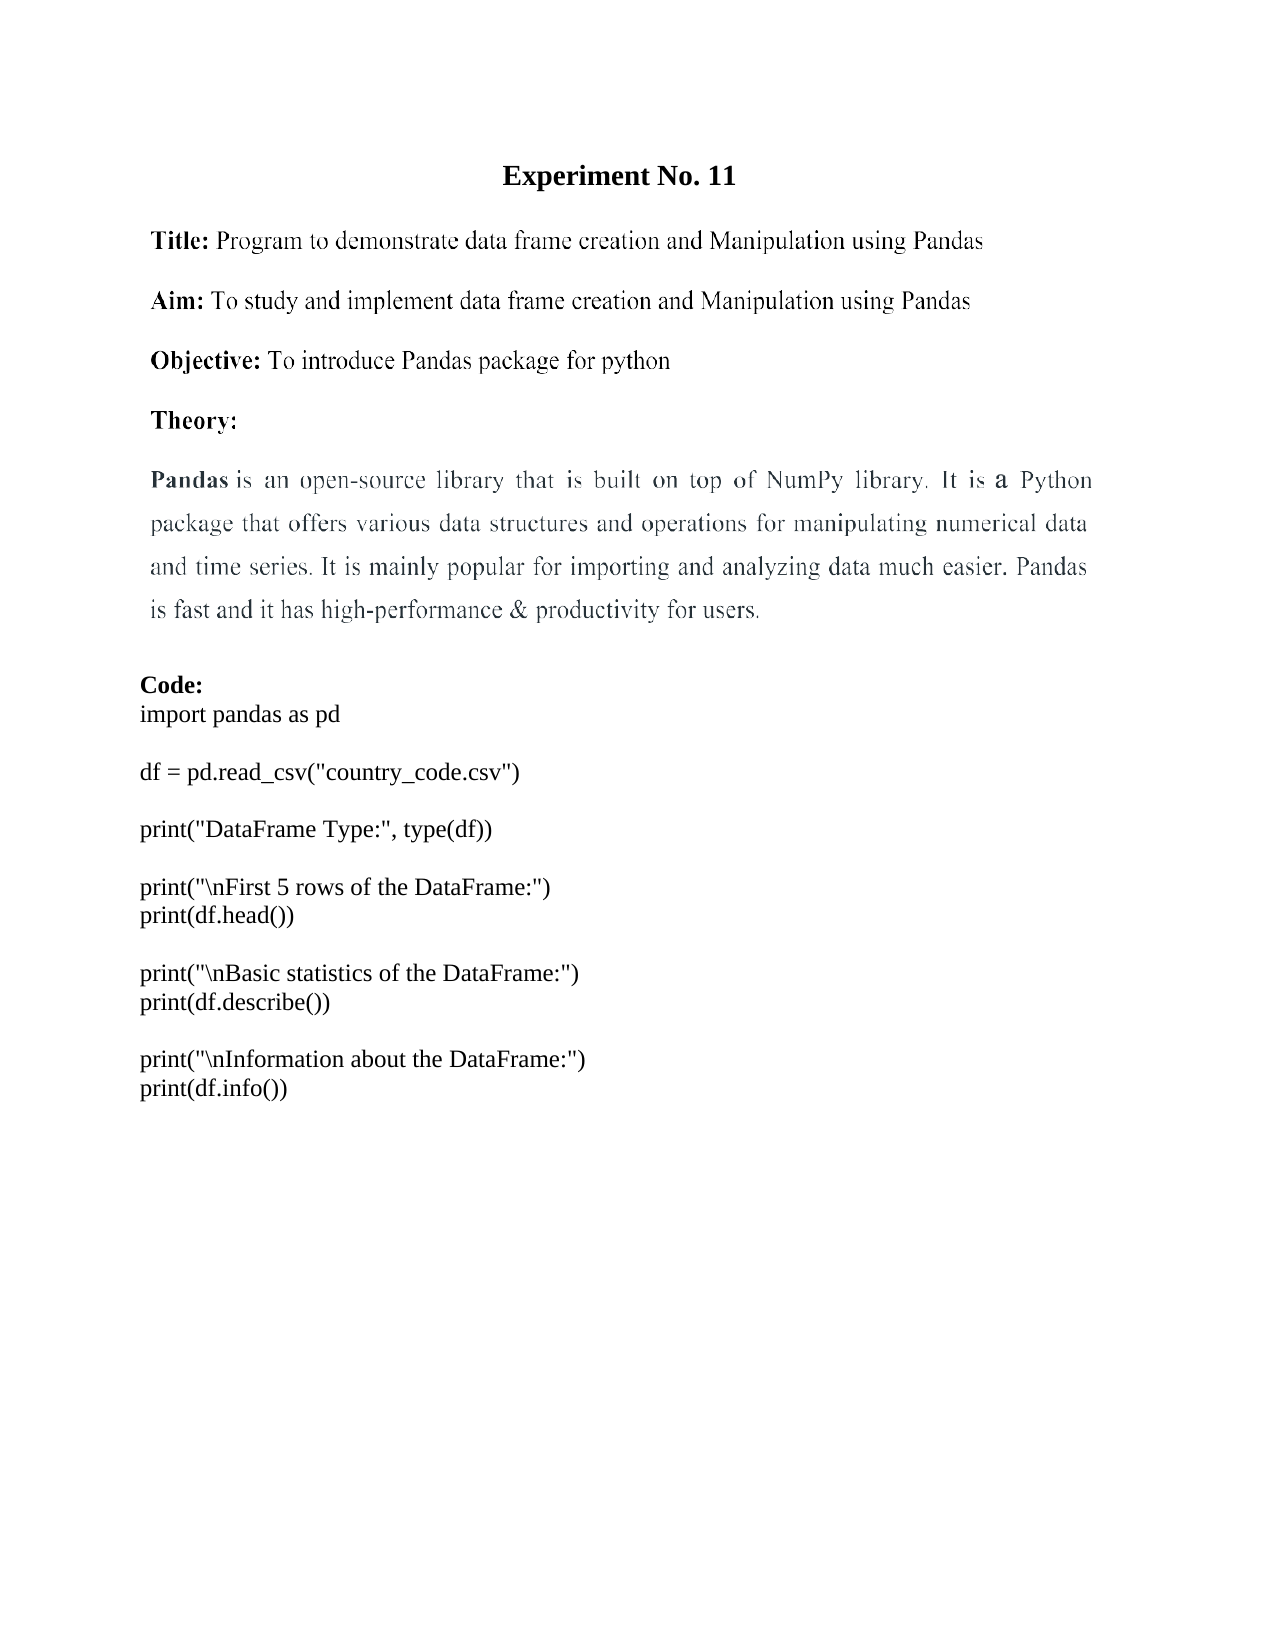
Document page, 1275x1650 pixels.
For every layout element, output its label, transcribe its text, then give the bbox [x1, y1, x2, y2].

text Code: [139, 670, 1104, 699]
picture [151, 599, 759, 623]
picture [968, 470, 984, 488]
text import pandas as pd [139, 699, 1104, 728]
picture [765, 471, 843, 493]
picture [436, 470, 504, 493]
picture [151, 350, 670, 374]
picture [151, 411, 235, 434]
picture [734, 470, 757, 488]
picture [515, 470, 554, 488]
text print("\nFirst 5 rows of the DataFrame:") [139, 872, 1104, 900]
text df = pd.read_csv("country_code.csv") [139, 757, 1104, 785]
text print(df.describe()) [139, 987, 1104, 1015]
text print(df.info()) [139, 1073, 1104, 1102]
text print("\nBasic statistics of the DataFrame:") [139, 958, 1104, 987]
picture [593, 470, 641, 488]
text print("\nInformation about the DataFrame:") [139, 1044, 1104, 1073]
picture [1020, 470, 1092, 493]
picture [265, 476, 289, 488]
picture [689, 472, 721, 493]
picture [151, 230, 983, 254]
picture [941, 471, 957, 488]
picture [151, 556, 312, 575]
text print(df.head()) [139, 900, 1104, 929]
picture [151, 470, 251, 488]
picture [653, 476, 678, 488]
picture [150, 290, 970, 314]
text print("DataFrame Type:", type(df)) [139, 814, 1104, 843]
picture [566, 470, 582, 488]
picture [321, 556, 1086, 580]
picture [150, 513, 1087, 536]
picture [300, 476, 425, 494]
picture [855, 470, 928, 493]
